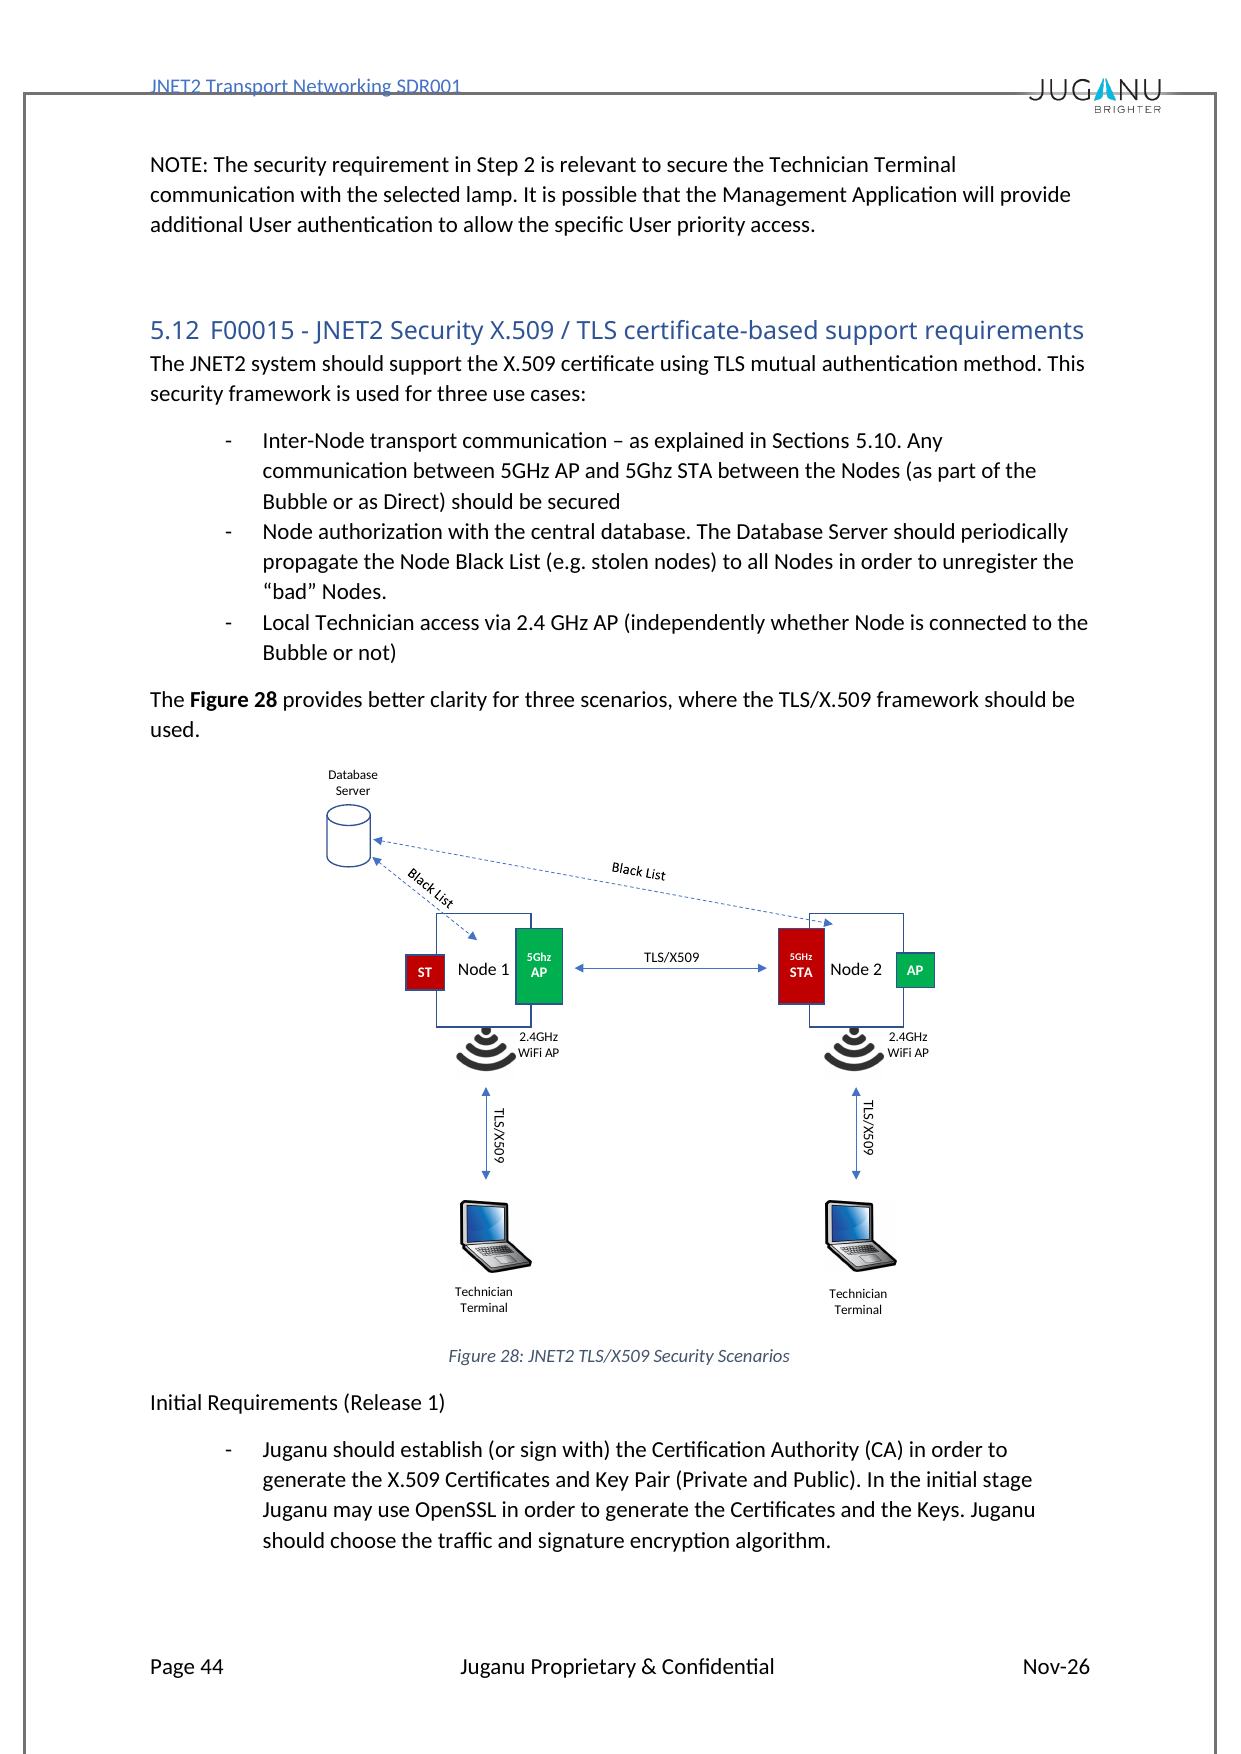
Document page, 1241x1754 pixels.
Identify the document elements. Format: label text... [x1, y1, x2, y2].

list Local Technician access via 2.4 GHz AP (independently whether Node is connected to the Bubble or not) [225, 608, 1090, 666]
text The JNET2 system should support the X.509 certificate using TLS mutual authentication method. This security framework is used for three use cases: [150, 349, 1090, 407]
text The Figure 28 provides better clarity for three scenarios, where the TLS/X.509 framework should be used. [150, 685, 1090, 743]
list Juganu should establish (or sign with) the Certification Authority (CA) in order to generate the X.509 Certificates and Key Pair (Private and Public). In the initial stage Juganu may use OpenSSL in order to generate the Certificates and the Keys. Juganu should choose the traffic and signature encryption algorithm. [225, 1435, 1090, 1554]
text NOTE: The security requirement in Step 2 is relevant to secure the Technician Terminal communication with the selected lamp. It is possible that the Management Application will provide additional User authentication to allow the specific User priority access. [150, 150, 1090, 238]
subtitle F00015 - JNET2 Security X.509 / TLS certificate-based support requirements [150, 312, 1090, 347]
list Node authorization with the central database. The Database Server should periodically propagate the Node Black List (e.g. stolen nodes) to all Nodes in order to unregister the “bad” Nodes. [225, 517, 1090, 605]
picture [1029, 78, 1167, 117]
text Initial Requirements (Release 1) [150, 1388, 1090, 1416]
list Inter-Node transport communication – as explained in Sections ‎5.10. Any communication between 5GHz AP and 5Ghz STA between the Nodes (as part of the Bubble or as Direct) should be secured [225, 426, 1090, 515]
